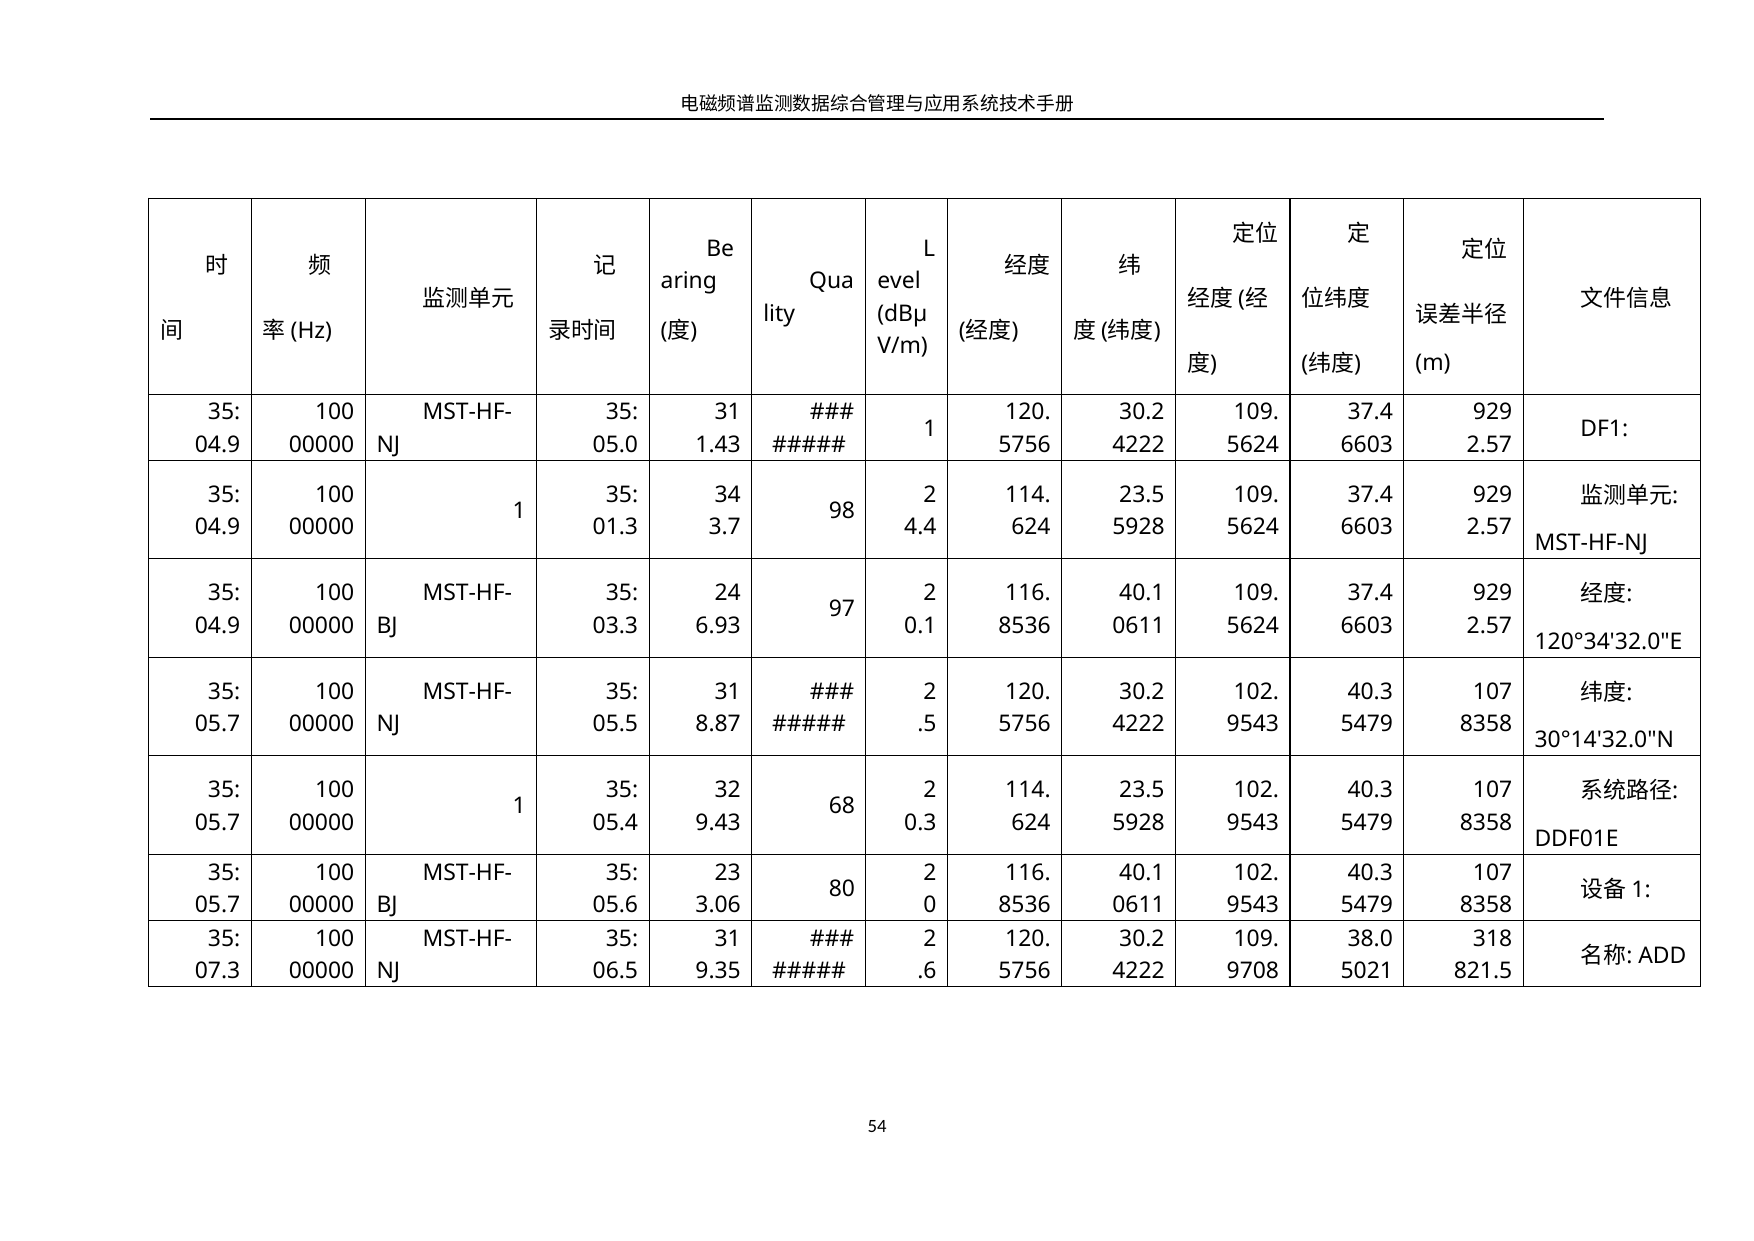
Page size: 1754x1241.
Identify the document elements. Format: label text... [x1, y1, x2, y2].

table_cell 1 [866, 395, 947, 460]
table_cell 1078358 [1404, 658, 1523, 755]
table_cell 102.9543 [1176, 658, 1289, 755]
table_cell 35:04.9 [149, 395, 251, 460]
table_header 文件信息 [1524, 199, 1700, 394]
table_header Level (dBμV/m) [866, 199, 947, 394]
table_cell 38.05021 [1291, 921, 1403, 986]
table_cell 35:05.5 [537, 658, 649, 755]
table_cell MST-HF-NJ [366, 395, 536, 460]
table_cell 80 [752, 855, 865, 920]
table_cell 35:05.7 [149, 855, 251, 920]
table_cell 10000000 [252, 559, 365, 657]
table_header 定位误差半径 (m) [1404, 199, 1523, 394]
table_cell 35:03.3 [537, 559, 649, 657]
table_cell 35:07.3 [149, 921, 251, 986]
table_cell DF1: [1524, 395, 1700, 460]
table_cell 35:05.4 [537, 756, 649, 854]
table_header 经度 (经度) [948, 199, 1061, 394]
table_cell 116.8536 [948, 855, 1061, 920]
table_cell 40.10611 [1062, 559, 1175, 657]
table_cell 30.24222 [1062, 921, 1175, 986]
table_cell 40.35479 [1291, 658, 1403, 755]
table_cell 1 [366, 756, 536, 854]
table_cell 纬度: 30°14'32.0"N [1524, 658, 1700, 755]
table_cell 98 [752, 461, 865, 558]
table_cell 监测单元: MST-HF-NJ [1524, 461, 1700, 558]
table_cell 23.55928 [1062, 756, 1175, 854]
table_cell MST-HF-NJ [366, 921, 536, 986]
table_cell 30.24222 [1062, 658, 1175, 755]
table_cell MST-HF-BJ [366, 559, 536, 657]
table_cell 名称: ADD [1524, 921, 1700, 986]
table_cell 24.4 [866, 461, 947, 558]
table_cell MST-HF-BJ [366, 855, 536, 920]
table_cell 23.55928 [1062, 461, 1175, 558]
table_cell 233.06 [650, 855, 751, 920]
table_cell 102.9543 [1176, 855, 1289, 920]
table_cell 102.9543 [1176, 756, 1289, 854]
table_cell 35:05.6 [537, 855, 649, 920]
table_cell 1 [366, 461, 536, 558]
table_header Quality [752, 199, 865, 394]
table_cell 2.5 [866, 658, 947, 755]
table_cell 120.5756 [948, 921, 1061, 986]
table_cell 120.5756 [948, 658, 1061, 755]
table_cell 114.624 [948, 461, 1061, 558]
table_cell 1078358 [1404, 756, 1523, 854]
table_cell 97 [752, 559, 865, 657]
table_cell 35:06.5 [537, 921, 649, 986]
table_cell 37.46603 [1291, 395, 1403, 460]
table_cell 10000000 [252, 855, 365, 920]
table_header 频率 (Hz) [252, 199, 365, 394]
table_cell 35:04.9 [149, 559, 251, 657]
table_cell 114.624 [948, 756, 1061, 854]
table_cell 20.1 [866, 559, 947, 657]
table_cell 20.3 [866, 756, 947, 854]
table_cell 109.5624 [1176, 461, 1289, 558]
table_cell 311.43 [650, 395, 751, 460]
table_cell 318821.5 [1404, 921, 1523, 986]
table_cell 2.6 [866, 921, 947, 986]
table_cell 40.10611 [1062, 855, 1175, 920]
table_cell 9292.57 [1404, 559, 1523, 657]
table_cell 35:05.7 [149, 658, 251, 755]
table_header 定位纬度 (纬度) [1291, 199, 1403, 394]
table_cell 343.7 [650, 461, 751, 558]
table_cell 系统路径: DDF01E [1524, 756, 1700, 854]
table_cell 319.35 [650, 921, 751, 986]
table_cell 10000000 [252, 658, 365, 755]
table_cell 9292.57 [1404, 461, 1523, 558]
table_cell 120.5756 [948, 395, 1061, 460]
table_cell 9292.57 [1404, 395, 1523, 460]
table_header Bearing (度) [650, 199, 751, 394]
table_cell 35:01.3 [537, 461, 649, 558]
table_cell 10000000 [252, 921, 365, 986]
table_cell ######## [752, 921, 865, 986]
table_cell 30.24222 [1062, 395, 1175, 460]
table_cell 35:05.0 [537, 395, 649, 460]
table_cell 109.5624 [1176, 559, 1289, 657]
table_cell 37.46603 [1291, 461, 1403, 558]
table_cell 40.35479 [1291, 756, 1403, 854]
table_header 纬度 (纬度) [1062, 199, 1175, 394]
table_cell 109.9708 [1176, 921, 1289, 986]
table_cell MST-HF-NJ [366, 658, 536, 755]
table_cell 10000000 [252, 756, 365, 854]
table_cell 35:04.9 [149, 461, 251, 558]
table_header 定位经度 (经度) [1176, 199, 1289, 394]
table_cell 20 [866, 855, 947, 920]
table_cell 设备 1: [1524, 855, 1700, 920]
table_cell 10000000 [252, 395, 365, 460]
table_cell 246.93 [650, 559, 751, 657]
table_cell 329.43 [650, 756, 751, 854]
table_cell 116.8536 [948, 559, 1061, 657]
table_cell 37.46603 [1291, 559, 1403, 657]
table_cell ######## [752, 658, 865, 755]
table_cell 40.35479 [1291, 855, 1403, 920]
table_cell 经度: 120°34'32.0"E [1524, 559, 1700, 657]
table_cell 35:05.7 [149, 756, 251, 854]
table_cell ######## [752, 395, 865, 460]
table_cell 68 [752, 756, 865, 854]
table_header 监测单元 [366, 199, 536, 394]
table_cell 1078358 [1404, 855, 1523, 920]
table_header 记录时间 [537, 199, 649, 394]
table_header 时间 [149, 199, 251, 394]
table_cell 109.5624 [1176, 395, 1289, 460]
table_cell 318.87 [650, 658, 751, 755]
table_cell 10000000 [252, 461, 365, 558]
